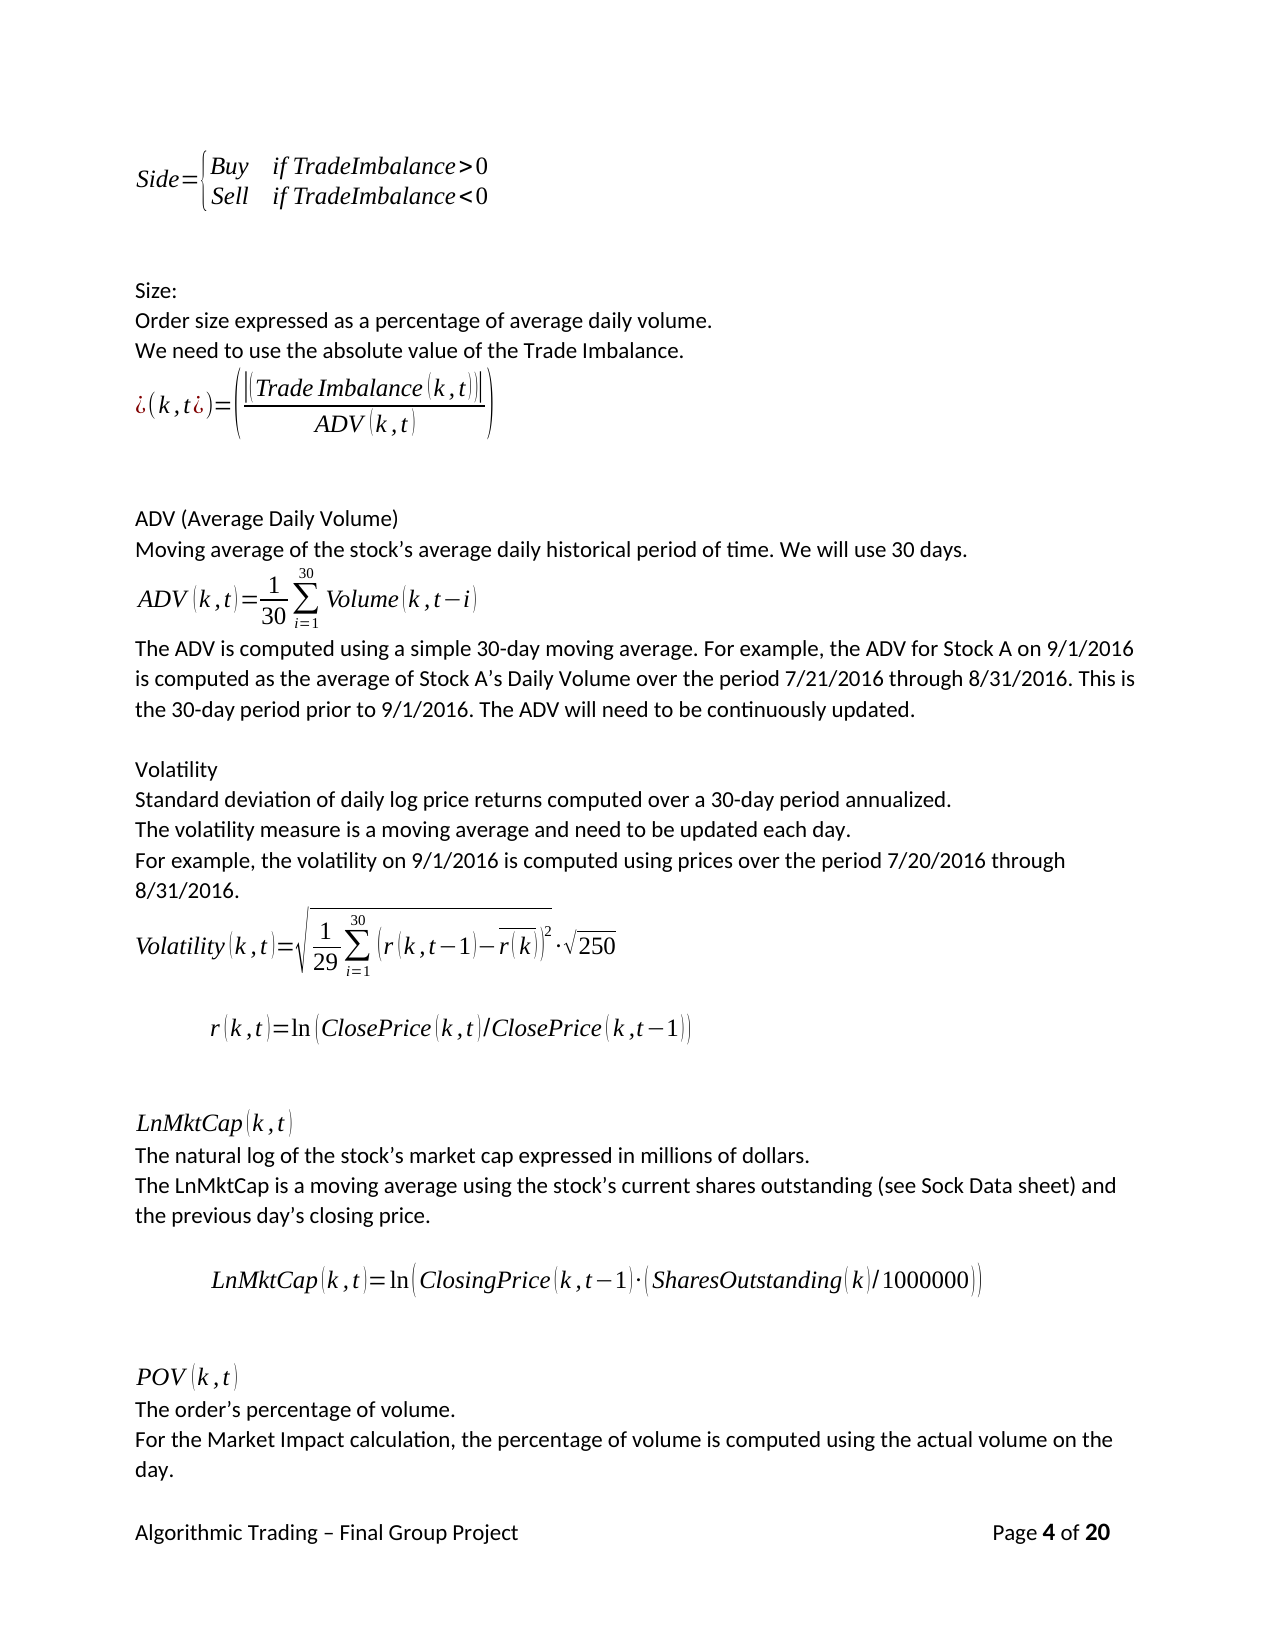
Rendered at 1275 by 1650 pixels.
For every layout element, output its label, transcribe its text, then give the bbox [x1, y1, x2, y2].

list ADV (Average Daily Volume) [135, 504, 1140, 532]
list Standard deviation of daily log price returns computed over a 30-day period annualized. [135, 785, 1140, 813]
list Order size expressed as a percentage of average daily volume. [135, 306, 1140, 334]
list The natural log of the stock’s market cap expressed in millions of dollars. [135, 1141, 1140, 1169]
list For the Market Impact calculation, the percentage of volume is computed using the actual volume on the day. [135, 1425, 1140, 1483]
list The order’s percentage of volume. [135, 1395, 1140, 1423]
list We need to use the absolute value of the Trade Imbalance. [135, 336, 1140, 364]
list The ADV is computed using a simple 30-day moving average. For example, the ADV for Stock A on 9/1/2016 is computed as the average of Stock A’s Daily Volume over the period 7/21/2016 through 8/31/2016. This is the 30-day period prior to 9/1/2016. The ADV will need to be continuously updated. [135, 634, 1140, 723]
list Volatility [135, 755, 1140, 783]
list The LnMktCap is a moving average using the stock’s current shares outstanding (see Sock Data sheet) and the previous day’s closing price. [135, 1171, 1140, 1229]
list The volatility measure is a moving average and need to be updated each day. [135, 816, 1140, 844]
list For example, the volatility on 9/1/2016 is computed using prices over the period 7/20/2016 through 8/31/2016. [135, 846, 1140, 904]
list Moving average of the stock’s average daily historical period of time. We will use 30 days. [135, 535, 1140, 563]
list Size: [135, 276, 1140, 304]
